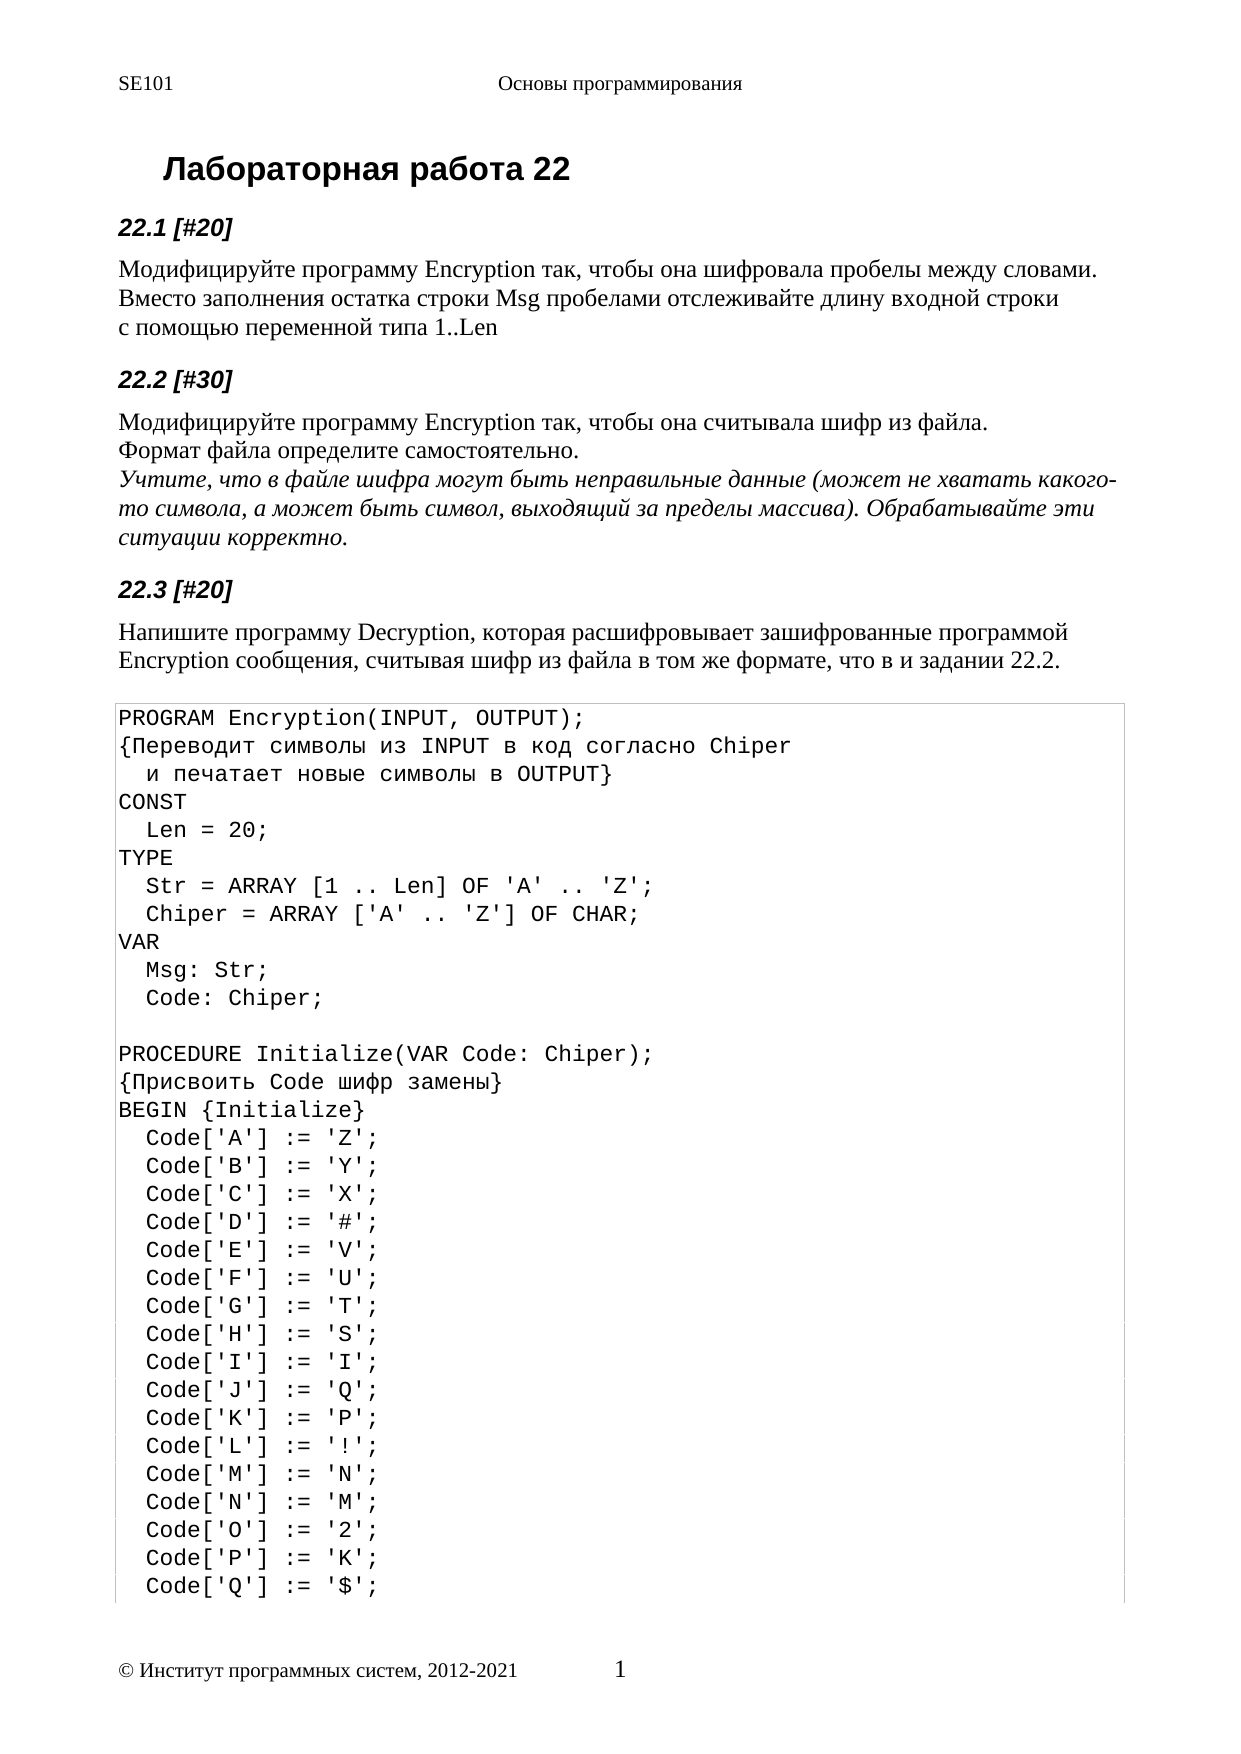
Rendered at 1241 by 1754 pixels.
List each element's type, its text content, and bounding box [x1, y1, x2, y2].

subtitle 22.1 [#20] [118, 213, 1122, 242]
text Code['A'] := 'Z'; [116, 1126, 1124, 1154]
text Code['N'] := 'M'; [116, 1491, 1124, 1518]
text BEGIN {Initialize} [116, 1098, 1124, 1126]
text Code['B'] := 'Y'; [116, 1154, 1124, 1182]
text Модифицируйте программу Encryption так, чтобы она шифровала пробелы между словами. Вместо заполнения остатка строки Msg пробелами отслеживайте длину входной строки с помощью переменной типа 1..Len [118, 254, 1122, 340]
text {Присвоить Code шифр замены} [116, 1070, 1124, 1098]
text Str = ARRAY [1 .. Len] OF 'A' .. 'Z'; [116, 874, 1124, 902]
text Code['E'] := 'V'; [116, 1238, 1124, 1266]
text Code['D'] := '#'; [116, 1210, 1124, 1238]
text Напишите программу Decryption, которая расшифровывает зашифрованные программой Encryption сообщения, считывая шифр из файла в том же формате, что в и задании 22.2. [118, 617, 1122, 674]
text и печатает новые символы в OUTPUT} [116, 762, 1124, 790]
text Code['M'] := 'N'; [116, 1462, 1124, 1491]
text Учтите, что в файле шифра могут быть неправильные данные (может не хватать какого-то символа, а может быть символ, выходящий за пределы массива). Обрабатывайте эти ситуации корректно. [118, 464, 1122, 550]
text Code['H'] := 'S'; [116, 1322, 1124, 1350]
text Msg: Str; [116, 958, 1124, 986]
text TYPE [116, 846, 1124, 874]
text Code['L'] := '!'; [116, 1434, 1124, 1462]
text {Переводит символы из INPUT в код согласно Chiper [116, 734, 1124, 762]
text Code['O'] := '2'; [116, 1518, 1124, 1547]
text Chiper = ARRAY ['A' .. 'Z'] OF CHAR; [116, 902, 1124, 930]
text Code['P'] := 'K'; [116, 1547, 1124, 1574]
text Code['I'] := 'I'; [116, 1350, 1124, 1378]
subtitle Лабораторная работа 22 [118, 149, 1122, 188]
text Code: Chiper; [116, 986, 1124, 1014]
subtitle 22.2 [#30] [118, 365, 1122, 394]
text Code['F'] := 'U'; [116, 1266, 1124, 1294]
text Модифицируйте программу Encryption так, чтобы она считывала шифр из файла. [118, 407, 1122, 435]
text VAR [116, 930, 1124, 958]
text Code['Q'] := '$'; [116, 1574, 1124, 1603]
text CONST [116, 790, 1124, 818]
text Code['J'] := 'Q'; [116, 1378, 1124, 1406]
text Len = 20; [116, 818, 1124, 846]
text Code['C'] := 'X'; [116, 1182, 1124, 1210]
subtitle 22.3 [#20] [118, 575, 1122, 604]
text Формат файла определите самостоятельно. [118, 435, 1122, 464]
text PROGRAM Encryption(INPUT, OUTPUT); [116, 704, 1124, 734]
text PROCEDURE Initialize(VAR Code: Chiper); [116, 1042, 1124, 1070]
text Code['G'] := 'T'; [116, 1294, 1124, 1322]
text Code['K'] := 'P'; [116, 1406, 1124, 1434]
